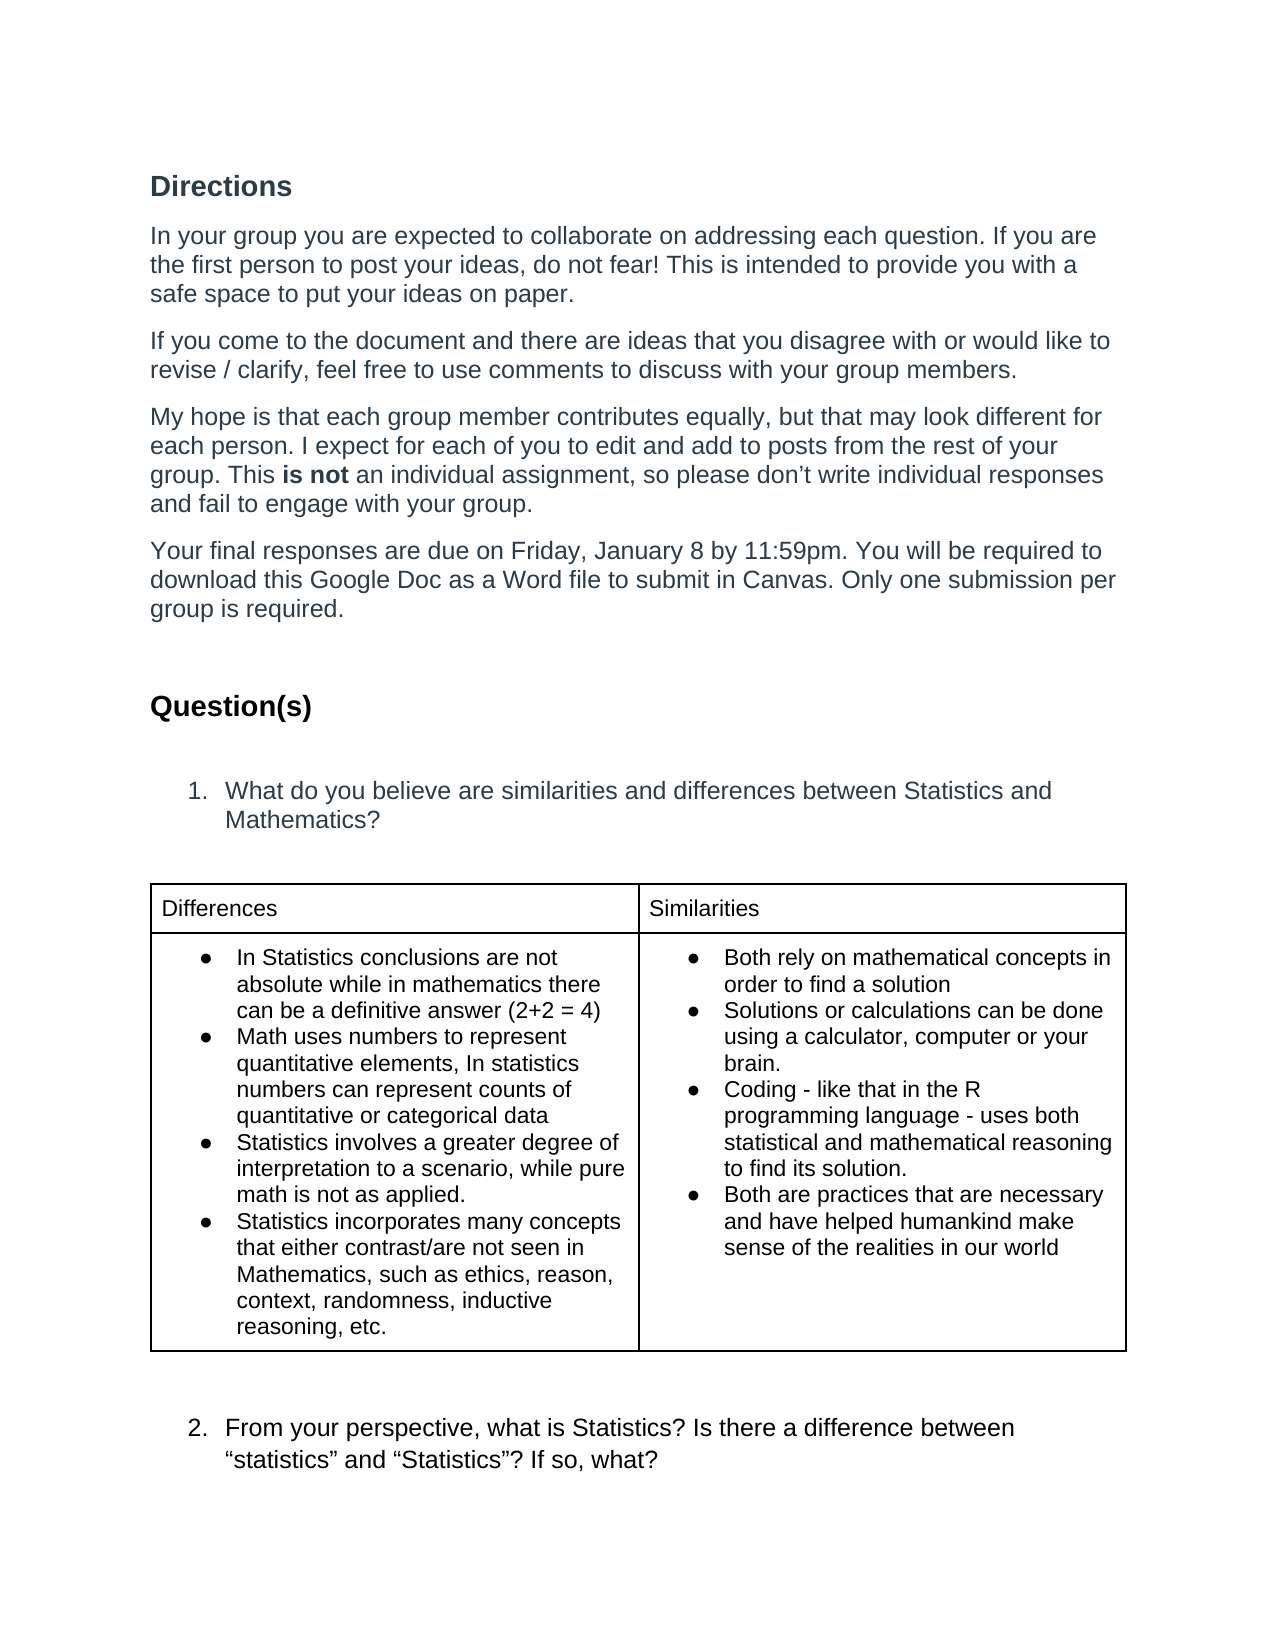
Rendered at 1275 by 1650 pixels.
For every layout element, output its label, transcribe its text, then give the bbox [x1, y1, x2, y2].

table_header Similarities [640, 885, 1125, 932]
list From your perspective, what is Statistics? Is there a difference between “statistics” and “Statistics”? If so, what? [187, 1412, 1125, 1474]
text If you come to the document and there are ideas that you disagree with or would like to revise / clarify, feel free to use comments to discuss with your group members. [150, 326, 1125, 383]
text Question(s) [150, 688, 1125, 722]
table_cell In Statistics conclusions are not absolute while in mathematics there can be a definitive answer (2+2 = 4) Math uses numbers to represent quantitative elements, In statistics numbers can represent counts of quantitative or categorical data Statistics involves a greater degree of interpretation to a scenario, while pure math is not as applied. Statistics incorporates many concepts that either contrast/are not seen in Mathematics, such as ethics, reason, context, randomness, inductive reasoning, etc. [152, 934, 638, 1350]
text Directions [150, 169, 1125, 202]
text Your final responses are due on Friday, January 8 by 11:59pm. You will be required to download this Google Doc as a Word file to submit in Canvas. Only one submission per group is required. [150, 536, 1125, 622]
table_cell Both rely on mathematical concepts in order to find a solution Solutions or calculations can be done using a calculator, computer or your brain. Coding - like that in the R programming language - uses both statistical and mathematical reasoning to find its solution. Both are practices that are necessary and have helped humankind make sense of the realities in our world [640, 934, 1125, 1350]
list What do you believe are similarities and differences between Statistics and Mathematics? [187, 776, 1125, 833]
text In your group you are expected to collaborate on addressing each question. If you are the first person to post your ideas, do not fear! This is intended to provide you with a safe space to put your ideas on paper. [150, 221, 1125, 307]
table_header Differences [152, 885, 638, 932]
text My hope is that each group member contributes equally, but that may look different for each person. I expect for each of you to edit and add to posts from the rest of your group. This is not an individual assignment, so please don’t write individual responses and fail to engage with your group. [150, 402, 1125, 517]
